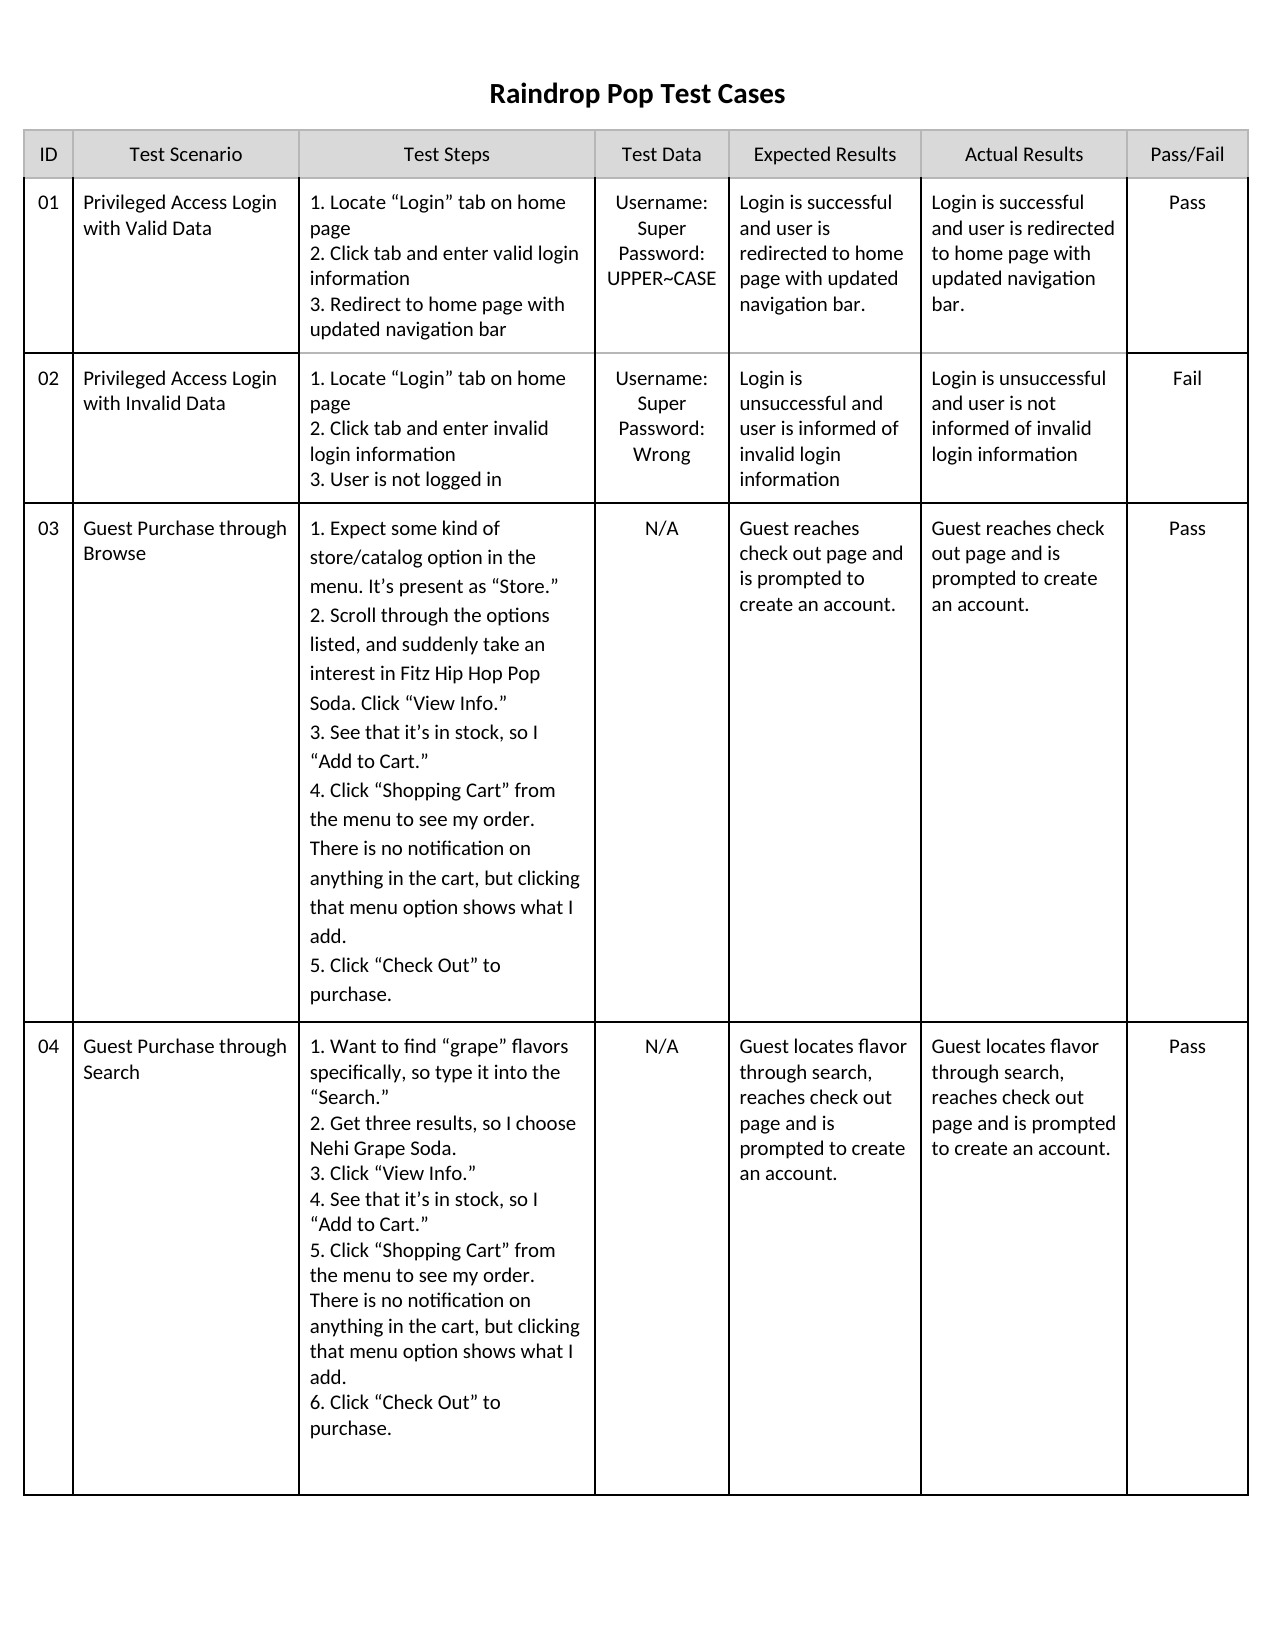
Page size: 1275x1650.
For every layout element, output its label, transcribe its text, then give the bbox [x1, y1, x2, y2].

table_header ID [25, 131, 72, 177]
table_cell Guest locates flavor through search, reaches check out page and is prompted to create an account. [730, 1023, 920, 1494]
table_cell N/A [596, 1023, 728, 1494]
table_cell Username: Super Password: UPPER~CASE [596, 179, 728, 352]
table_cell Login is successful and user is redirected to home page with updated navigation bar. [730, 179, 920, 352]
table_cell Fail [1128, 354, 1247, 502]
table_cell Privileged Access Login with Invalid Data [74, 354, 298, 502]
table_header Pass/Fail [1128, 131, 1247, 177]
table_header Test Steps [300, 131, 594, 177]
table_header Test Data [596, 131, 728, 177]
table_cell Guest locates flavor through search, reaches check out page and is prompted to create an account. [922, 1023, 1126, 1494]
table_header Expected Results [730, 131, 920, 177]
table_cell 01 [25, 179, 72, 352]
table_cell Guest Purchase through Browse [74, 504, 298, 1021]
table_cell 04 [25, 1023, 72, 1494]
table_cell 03 [25, 504, 72, 1021]
table_cell Login is unsuccessful and user is informed of invalid login information [730, 354, 920, 502]
table_cell 1. Expect some kind of store/catalog option in the menu. It’s present as “Store.” 2. Scroll through the options listed, and suddenly take an interest in Fitz Hip Hop Pop Soda. Click “View Info.” 3. See that it’s in stock, so I “Add to Cart.” 4. Click “Shopping Cart” from the menu to see my order. There is no notification on anything in the cart, but clicking that menu option shows what I add. 5. Click “Check Out” to purchase. [300, 504, 594, 1021]
table_cell Pass [1128, 504, 1247, 1021]
table_cell 1. Locate “Login” tab on home page 2. Click tab and enter invalid login information 3. User is not logged in [300, 354, 594, 502]
table_cell Pass [1128, 179, 1247, 352]
table_cell Guest Purchase through Search [74, 1023, 298, 1494]
table_header Actual Results [922, 131, 1126, 177]
table_cell 02 [25, 354, 72, 502]
table_cell Guest reaches check out page and is prompted to create an account. [922, 504, 1126, 1021]
table_header Test Scenario [74, 131, 298, 177]
table_cell N/A [596, 504, 728, 1021]
table_cell Login is successful and user is redirected to home page with updated navigation bar. [922, 179, 1126, 352]
table_cell 1. Want to find “grape” flavors specifically, so type it into the “Search.” 2. Get three results, so I choose Nehi Grape Soda. 3. Click “View Info.” 4. See that it’s in stock, so I “Add to Cart.” 5. Click “Shopping Cart” from the menu to see my order. There is no notification on anything in the cart, but clicking that menu option shows what I add. 6. Click “Check Out” to purchase. [300, 1023, 594, 1494]
table_cell Privileged Access Login with Valid Data [74, 179, 298, 352]
table_cell Guest reaches check out page and is prompted to create an account. [730, 504, 920, 1021]
table_cell Username: Super Password: Wrong [596, 354, 728, 502]
text Raindrop Pop Test Cases [150, 75, 1125, 111]
table_cell Login is unsuccessful and user is not informed of invalid login information [922, 354, 1126, 502]
table_cell Pass [1128, 1023, 1247, 1494]
table_cell 1. Locate “Login” tab on home page 2. Click tab and enter valid login information 3. Redirect to home page with updated navigation bar [300, 179, 594, 352]
